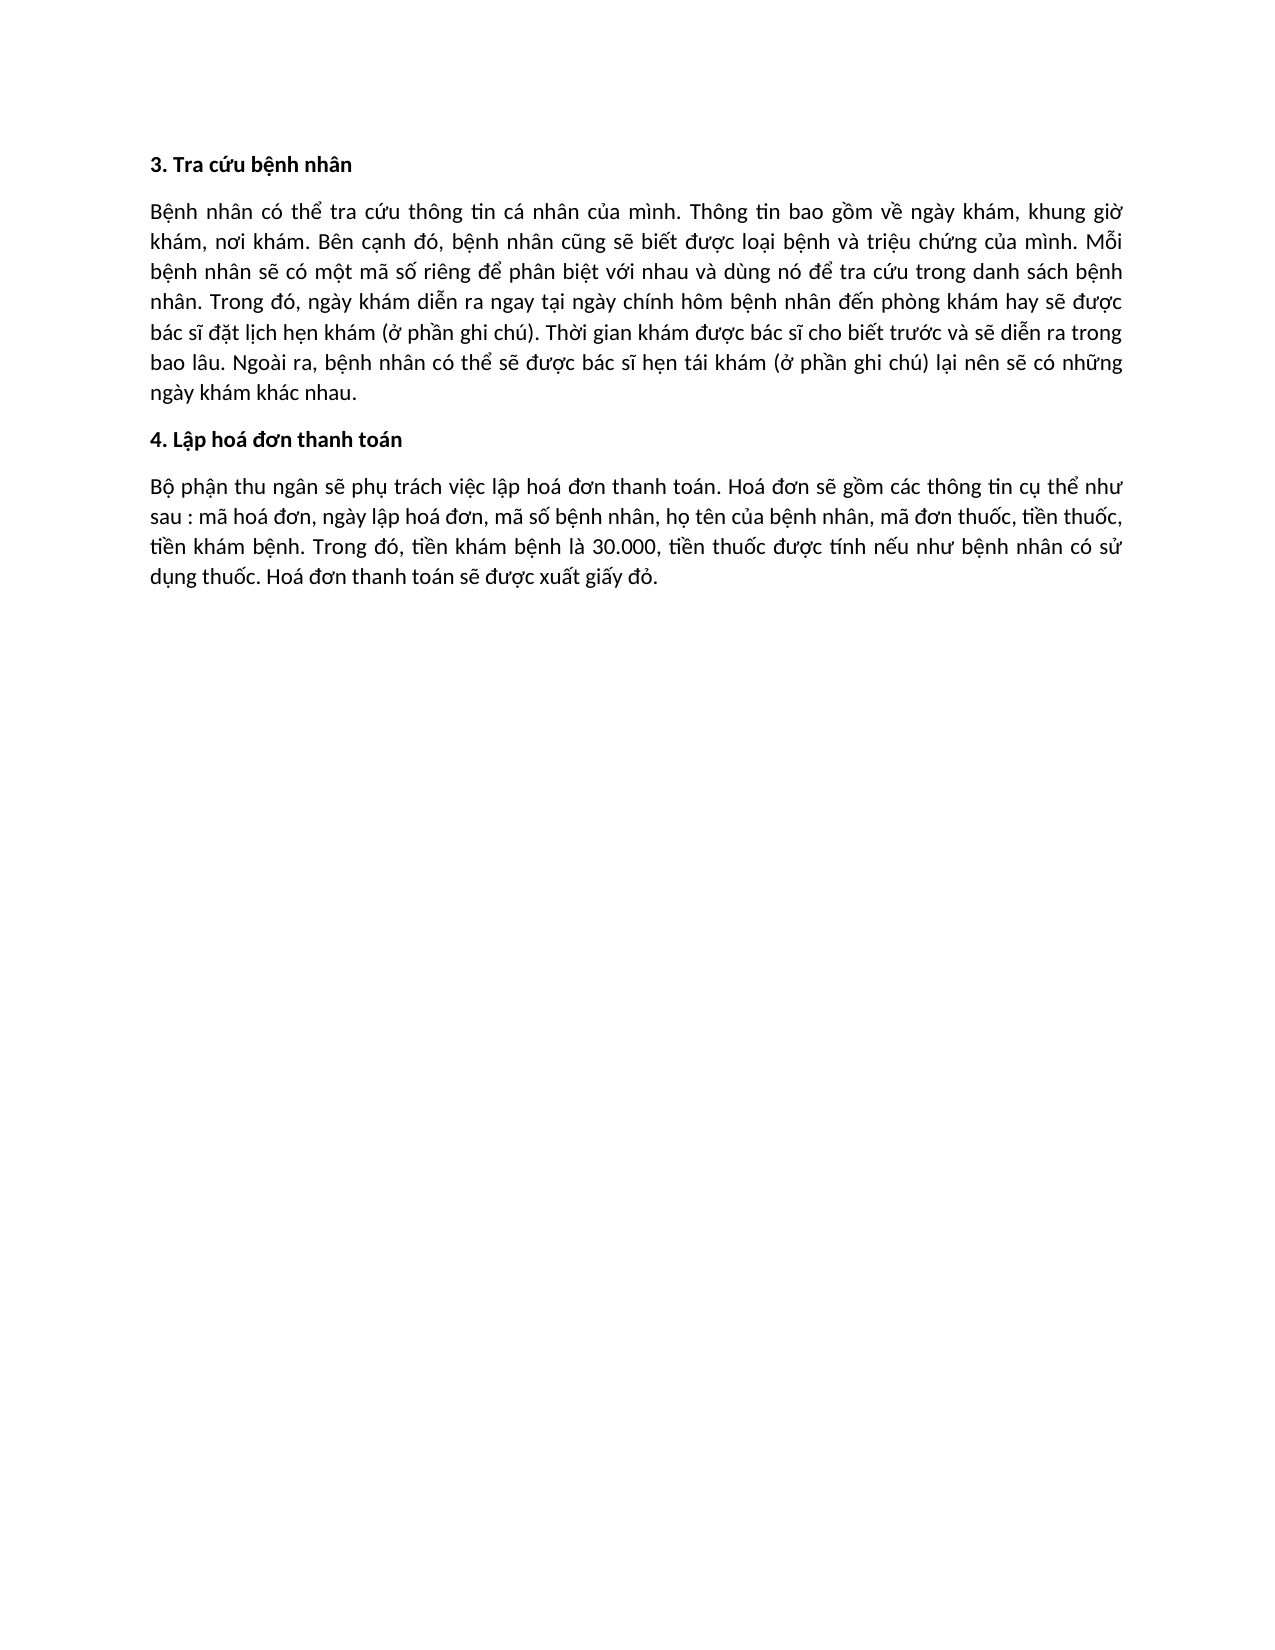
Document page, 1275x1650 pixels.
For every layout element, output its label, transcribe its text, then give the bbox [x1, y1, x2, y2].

text Bộ phận thu ngân sẽ phụ trách việc lập hoá đơn thanh toán. Hoá đơn sẽ gồm các thông tin cụ thể như sau : mã hoá đơn, ngày lập hoá đơn, mã số bệnh nhân, họ tên của bệnh nhân, mã đơn thuốc, tiền thuốc, tiền khám bệnh. Trong đó, tiền khám bệnh là 30.000, tiền thuốc được tính nếu như bệnh nhân có sử dụng thuốc. Hoá đơn thanh toán sẽ được xuất giấy đỏ. [150, 472, 1125, 591]
text 3. Tra cứu bệnh nhân [150, 150, 1125, 178]
text 4. Lập hoá đơn thanh toán [150, 425, 1125, 453]
text Bệnh nhân có thể tra cứu thông tin cá nhân của mình. Thông tin bao gồm về ngày khám, khung giờ khám, nơi khám. Bên cạnh đó, bệnh nhân cũng sẽ biết được loại bệnh và triệu chứng của mình. Mỗi bệnh nhân sẽ có một mã số riêng để phân biệt với nhau và dùng nó để tra cứu trong danh sách bệnh nhân. Trong đó, ngày khám diễn ra ngay tại ngày chính hôm bệnh nhân đến phòng khám hay sẽ được bác sĩ đặt lịch hẹn khám (ở phần ghi chú). Thời gian khám được bác sĩ cho biết trước và sẽ diễn ra trong bao lâu. Ngoài ra, bệnh nhân có thể sẽ được bác sĩ hẹn tái khám (ở phần ghi chú) lại nên sẽ có những ngày khám khác nhau. [150, 197, 1125, 406]
